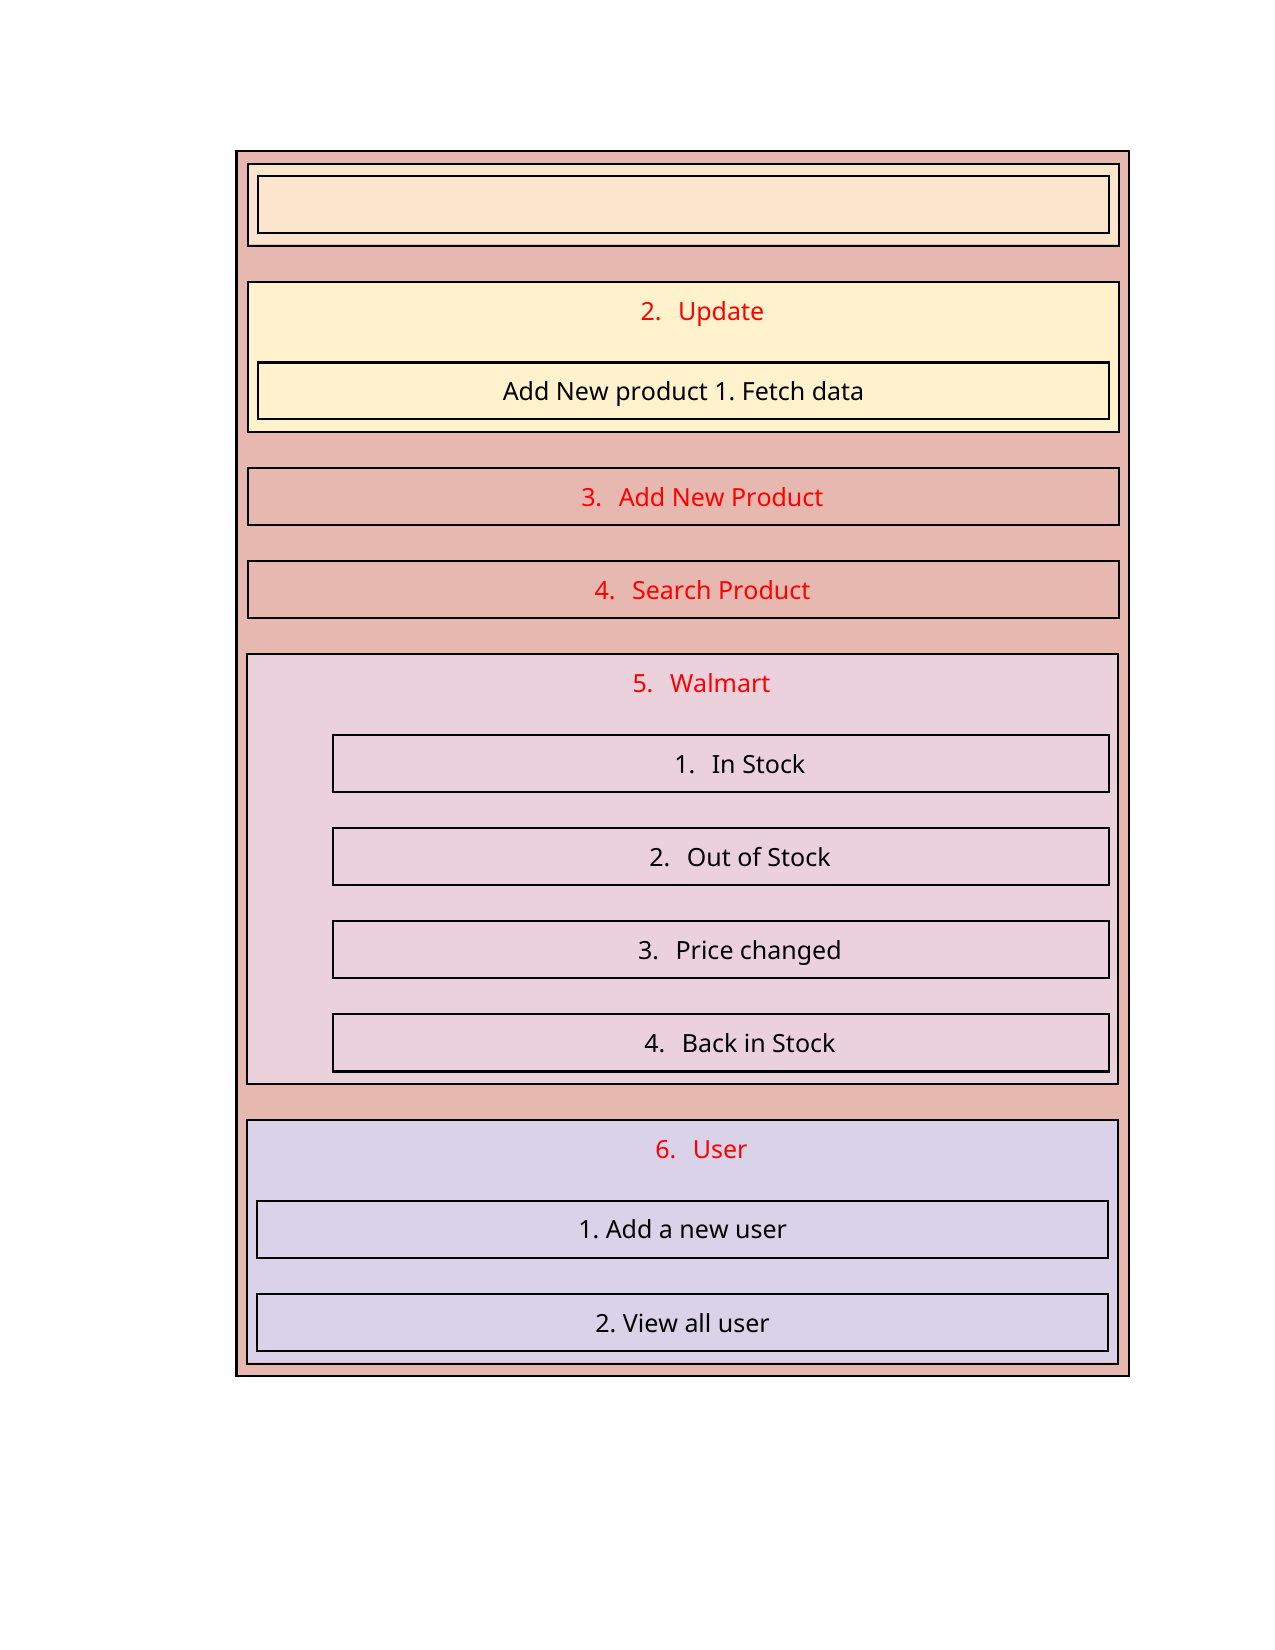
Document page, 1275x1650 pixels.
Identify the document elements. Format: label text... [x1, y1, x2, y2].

table_header SideBar [238, 152, 1128, 1375]
